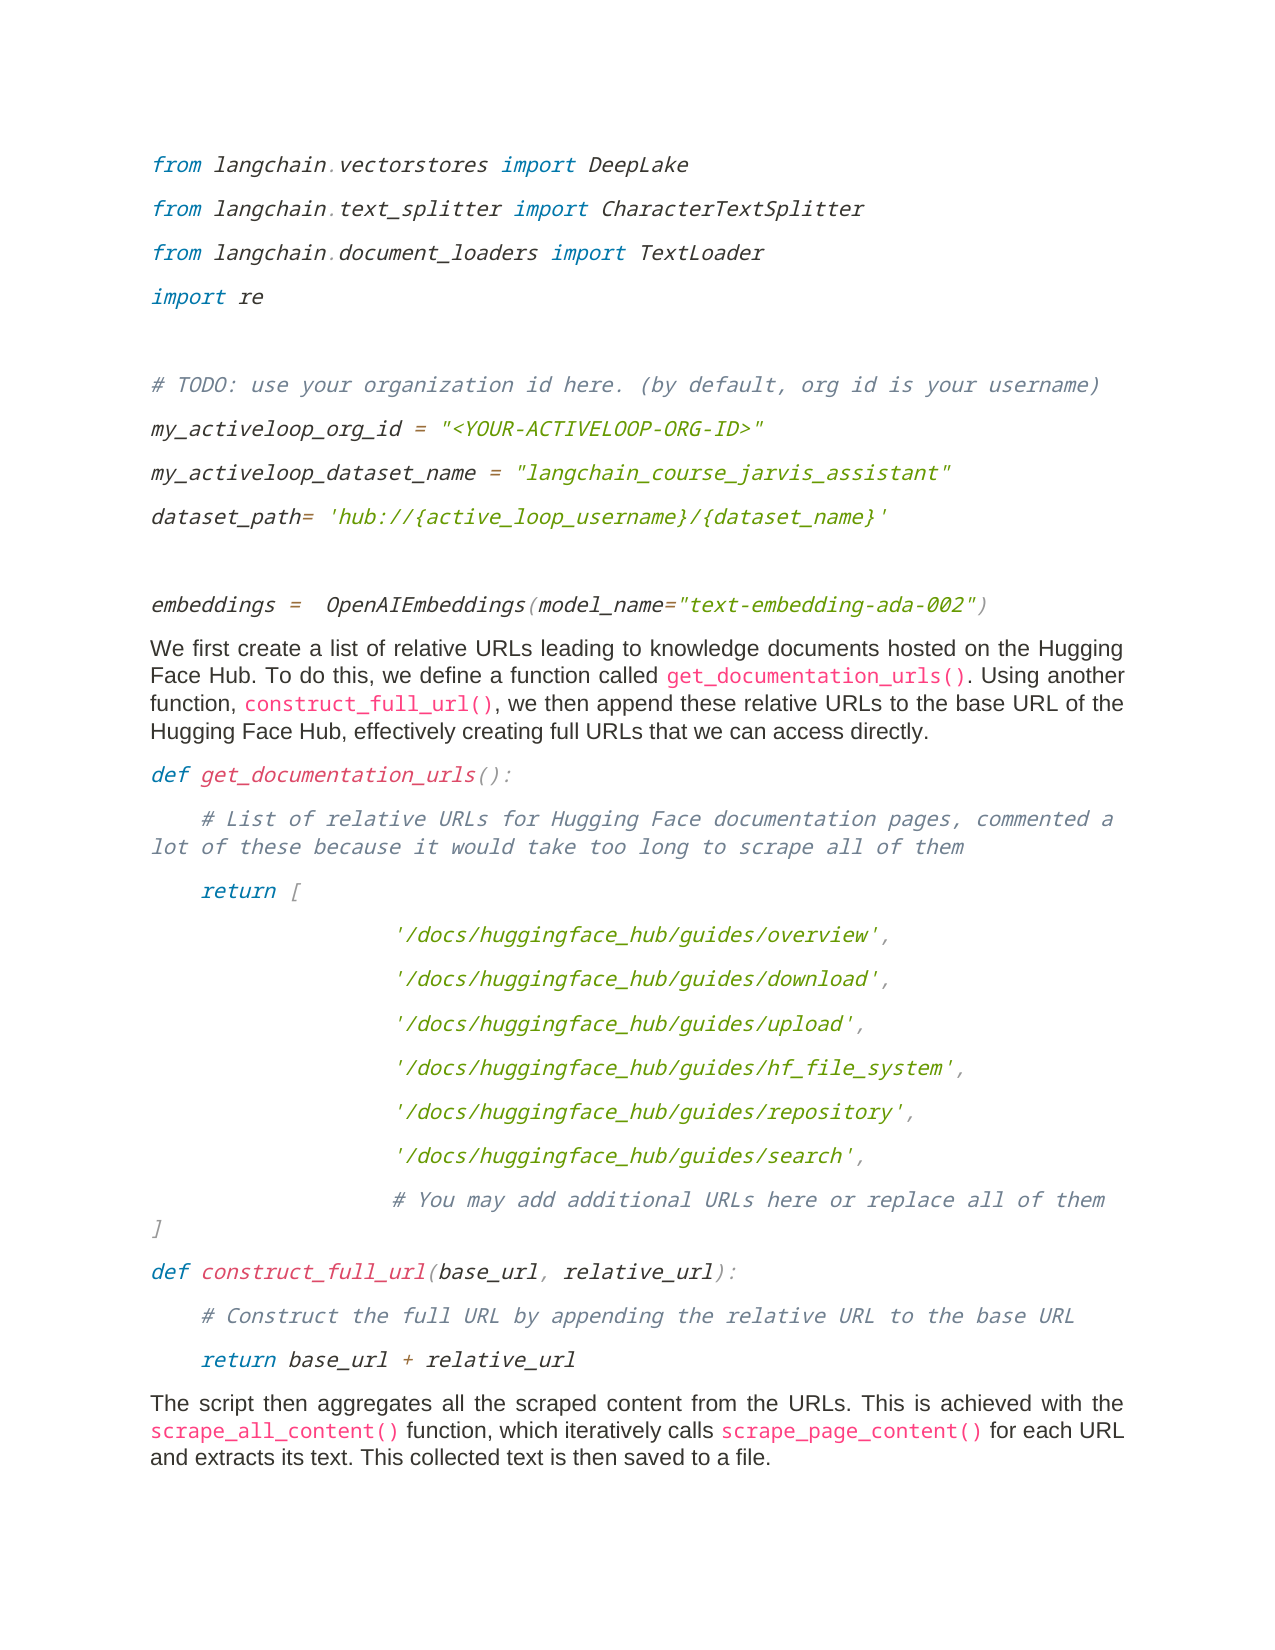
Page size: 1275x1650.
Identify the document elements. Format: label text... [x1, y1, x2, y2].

text '/docs/huggingface_hub/guides/search', [150, 1141, 1125, 1169]
text '/docs/huggingface_hub/guides/upload', [150, 1009, 1125, 1037]
text The script then aggregates all the scraped content from the URLs. This is achieved with the scrape_all_content() function, which iteratively calls scrape_page_content() for each URL and extracts its text. This collected text is then saved to a file. [150, 1389, 1125, 1471]
text from langchain.vectorstores import DeepLake [150, 150, 1125, 178]
text embeddings = OpenAIEmbeddings(model_name="text-embedding-ada-002") [150, 591, 1125, 619]
text # You may add additional URLs here or replace all of them ] [150, 1185, 1125, 1242]
text return [ [150, 876, 1125, 905]
text # List of relative URLs for Hugging Face documentation pages, commented a lot of these because it would take too long to scrape all of them [150, 804, 1125, 861]
text def get_documentation_urls(): [150, 760, 1125, 788]
text '/docs/huggingface_hub/guides/hf_file_system', [150, 1053, 1125, 1081]
text return base_url + relative_url [150, 1346, 1125, 1374]
text We first create a list of relative URLs leading to knowledge documents hosted on the Hugging Face Hub. To do this, we define a function called get_documentation_urls(). Using another function, construct_full_url(), we then append these relative URLs to the base URL of the Hugging Face Hub, effectively creating full URLs that we can access directly. [150, 635, 1125, 744]
text # TODO: use your organization id here. (by default, org id is your username) [150, 370, 1125, 399]
text '/docs/huggingface_hub/guides/overview', [150, 921, 1125, 949]
text from langchain.document_loaders import TextLoader [150, 238, 1125, 267]
text dataset_path= 'hub://{active_loop_username}/{dataset_name}' [150, 502, 1125, 531]
text def construct_full_url(base_url, relative_url): [150, 1257, 1125, 1286]
text # Construct the full URL by appending the relative URL to the base URL [150, 1301, 1125, 1330]
text my_activeloop_dataset_name = "langchain_course_jarvis_assistant" [150, 458, 1125, 487]
text import re [150, 282, 1125, 311]
text from langchain.text_splitter import CharacterTextSplitter [150, 194, 1125, 222]
text '/docs/huggingface_hub/guides/download', [150, 964, 1125, 993]
text '/docs/huggingface_hub/guides/repository', [150, 1097, 1125, 1125]
text my_activeloop_org_id = "<YOUR-ACTIVELOOP-ORG-ID>" [150, 414, 1125, 443]
